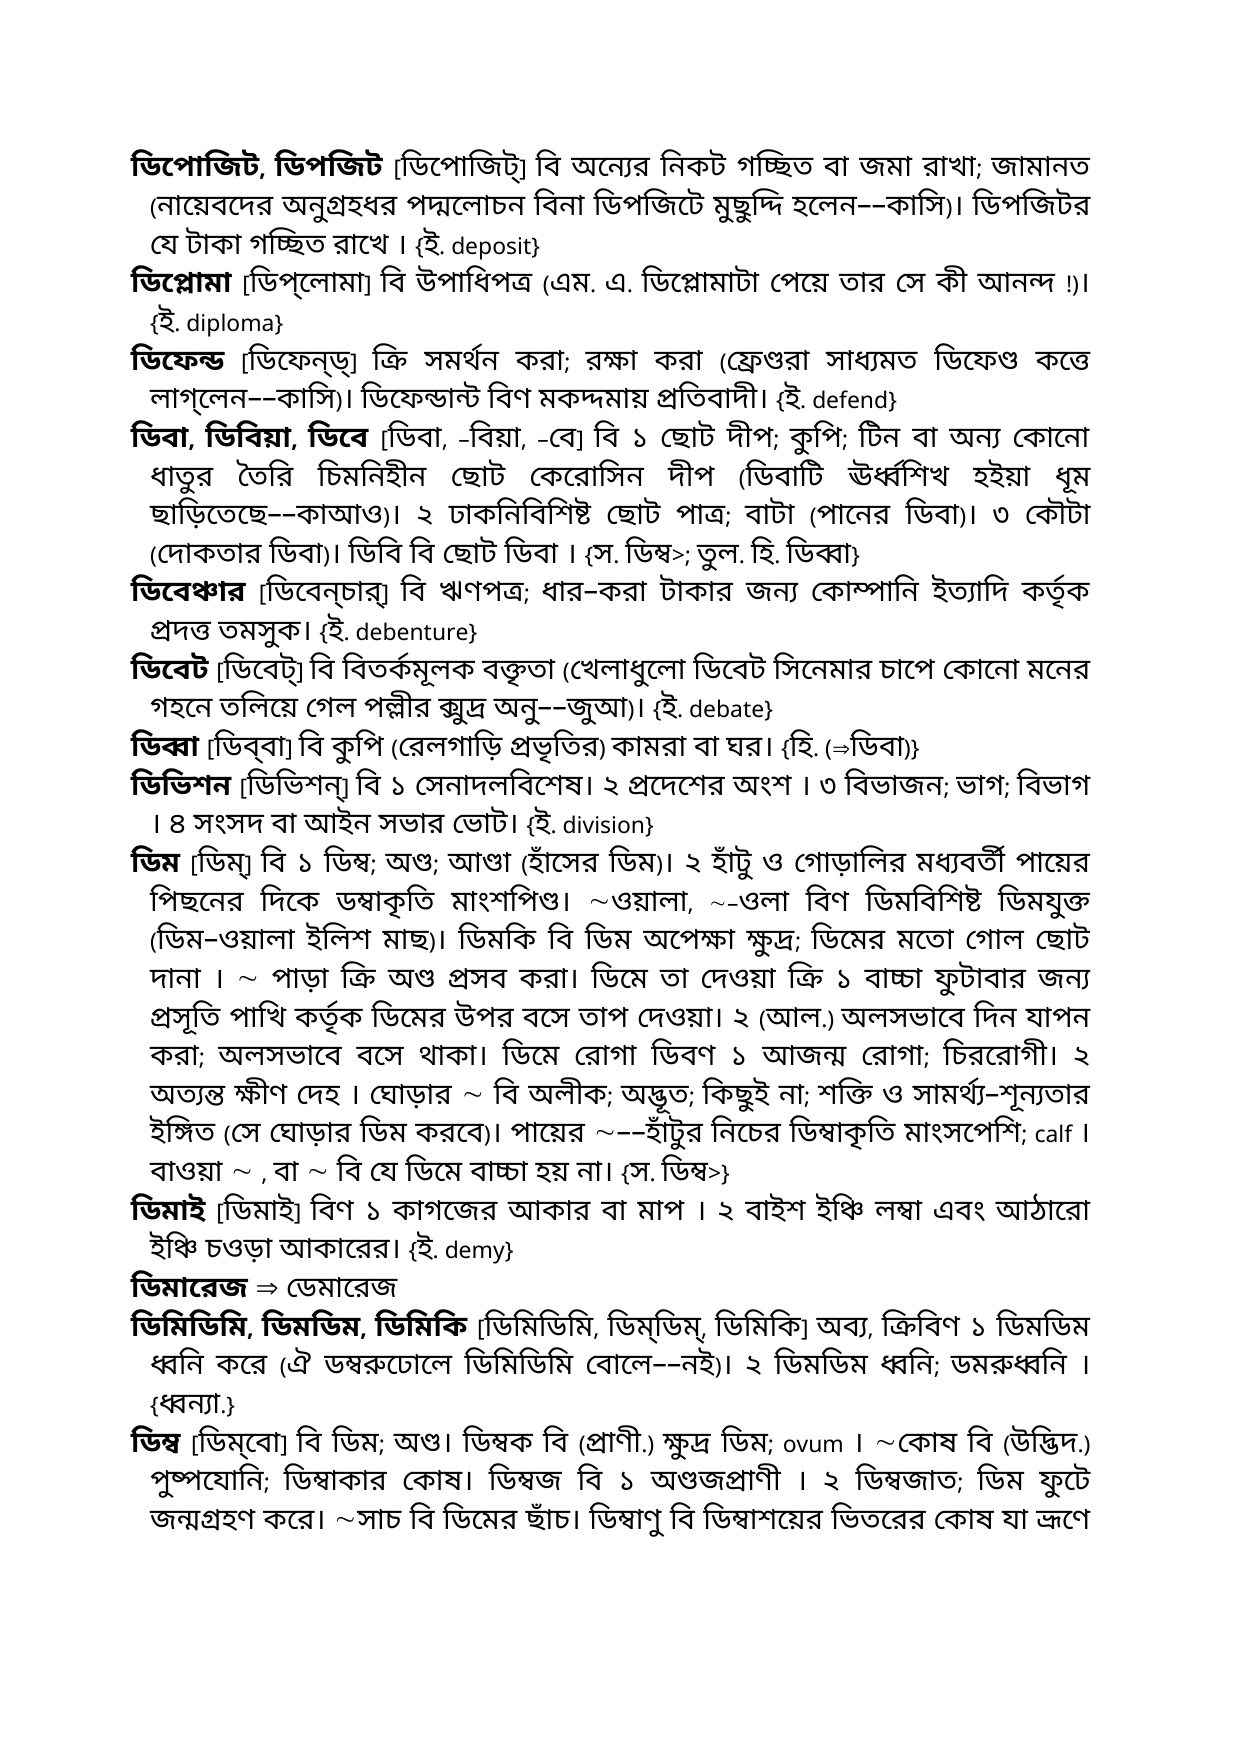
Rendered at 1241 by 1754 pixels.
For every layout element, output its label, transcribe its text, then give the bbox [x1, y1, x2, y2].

text ডিব্বা [ডিব্‌বা] বি কুপি (রেলগাড়ি প্রভৃতির) কামরা বা ঘর। {হি. (ডিবা)} [131, 730, 1090, 768]
text ডিবেট [ডিবেট্‌] বি বিতর্কমূলক বক্তৃতা (খেলাধুলো ডিবেট সিনেমার চাপে কোনো মনের গহনে তলিয়ে গেল পল্লীর ক্সুদ্র অনু––জুআ)। {ই. debate} [131, 652, 1090, 730]
text ডিবেঞ্চার [ডিবেন্‌চার্‌] বি ঋণপত্র; ধার–করা টাকার জন্য কোম্পানি ইত্যাদি কর্তৃক প্রদত্ত তমসুক। {ই. debenture} [131, 575, 1090, 652]
text ডিমাই [ডিমাই] বিণ ১ কাগজের আকার বা মাপ । ২ বাইশ ইঞ্চি লম্বা এবং আঠারো ইঞ্চি চওড়া আকারের। {ই. demy} [131, 1193, 1090, 1271]
text ডিবা, ডিবিয়া, ডিবে [ডিবা, –বিয়া, –বে] বি ১ ছোট দীপ; কুপি; টিন বা অন্য কোনো ধাতুর তৈরি চিমনিহীন ছোট কেরোসিন দীপ (ডিবাটি ঊর্ধ্বশিখ হইয়া ধূম ছাড়িতেছে––কাআও)। ২ ঢাকনিবিশিষ্ট ছোট পাত্র; বাটা (পানের ডিবা)। ৩ কৌটা (দোকতার ডিবা)। ডিবি বি ছোট ডিবা । {স. ডিম্ব>; তুল. হি. ডিব্বা} [131, 421, 1090, 575]
text ডিমারেজ ডেমারেজ [131, 1271, 1090, 1309]
text ডিপোজিট, ডিপজিট [ডিপোজিট্‌] বি অন্যের নিকট গচ্ছিত বা জমা রাখা; জামানত (নায়েবদের অনুগ্রহধর পদ্মলোচন বিনা ডিপজিটে মুছুদ্দি হলেন––কাসি)। ডিপজিটর যে টাকা গচ্ছিত রাখে । {ই. deposit} [131, 150, 1090, 266]
text ডিম [ডিম্‌] বি ১ ডিম্ব; অণ্ড; আণ্ডা (হাঁসের ডিম)। ২ হাঁটু ও গোড়ালির মধ্যবর্তী পায়ের পিছনের দিকে ডম্বাকৃতি মাংশপিণ্ড। ওয়ালা, –ওলা বিণ ডিমবিশিষ্ট ডিমযুক্ত (ডিম–ওয়ালা ইলিশ মাছ)। ডিমকি বি ডিম অপেক্ষা ক্ষুদ্র; ডিমের মতো গোল ছোট দানা । পাড়া ক্রি অণ্ড প্রসব করা। ডিমে তা দেওয়া ক্রি ১ বাচ্চা ফুটাবার জন্য প্রসূতি পাখি কর্তৃক ডিমের উপর বসে তাপ দেওয়া। ২ (আল.) অলসভাবে দিন যাপন করা; অলসভাবে বসে থাকা। ডিমে রোগা ডিবণ ১ আজন্ম রোগা; চিররোগী। ২ অত্যন্ত ক্ষীণ দেহ । ঘোড়ার বি অলীক; অদ্ভূত; কিছুই না; শক্তি ও সামর্থ্য–শূন্যতার ইঙ্গিত (সে ঘোড়ার ডিম করবে)। পায়ের ––হাঁটুর নিচের ডিম্বাকৃতি মাংসপেশি; calf । বাওয়া , বা বি যে ডিমে বাচ্চা হয় না। {স. ডিম্ব>} [131, 846, 1090, 1193]
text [131, 1425, 1090, 1541]
text ডিফেন্ড [ডিফেন্‌ড্‌] ক্রি সমর্থন করা; রক্ষা করা (ফ্রেণ্ডরা সাধ্যমত ডিফেণ্ড কত্তে লাগ্‌লেন––কাসি)। ডিফেন্ডান্ট বিণ মকদ্দমায় প্রতিবাদী। {ই. defend} [131, 343, 1090, 421]
text ডিভিশন [ডিভিশন্‌] বি ১ সেনাদলবিশেষ। ২ প্রদেশের অংশ । ৩ বিভাজন; ভাগ; বিভাগ । ৪ সংসদ বা আইন সভার ভোট। {ই. division} [131, 768, 1090, 846]
text ডিপ্লোমা [ডিপ্‌লোমা] বি উপাধিপত্র (এম. এ. ডিপ্লোমাটা পেয়ে তার সে কী আনন্দ !)। {ই. diploma} [131, 266, 1090, 343]
text ডিমিডিমি, ডিমডিম, ডিমিকি [ডিমিডিমি, ডিম্‌ডিম্‌, ডিমিকি] অব্য, ক্রিবিণ ১ ডিমডিম ধ্বনি করে (ঐ ডম্বরুঢোলে ডিমিডিমি বোলে––নই)। ২ ডিমডিম ধ্বনি; ডমরুধ্বনি । {ধ্বন্যা.} [131, 1309, 1090, 1425]
